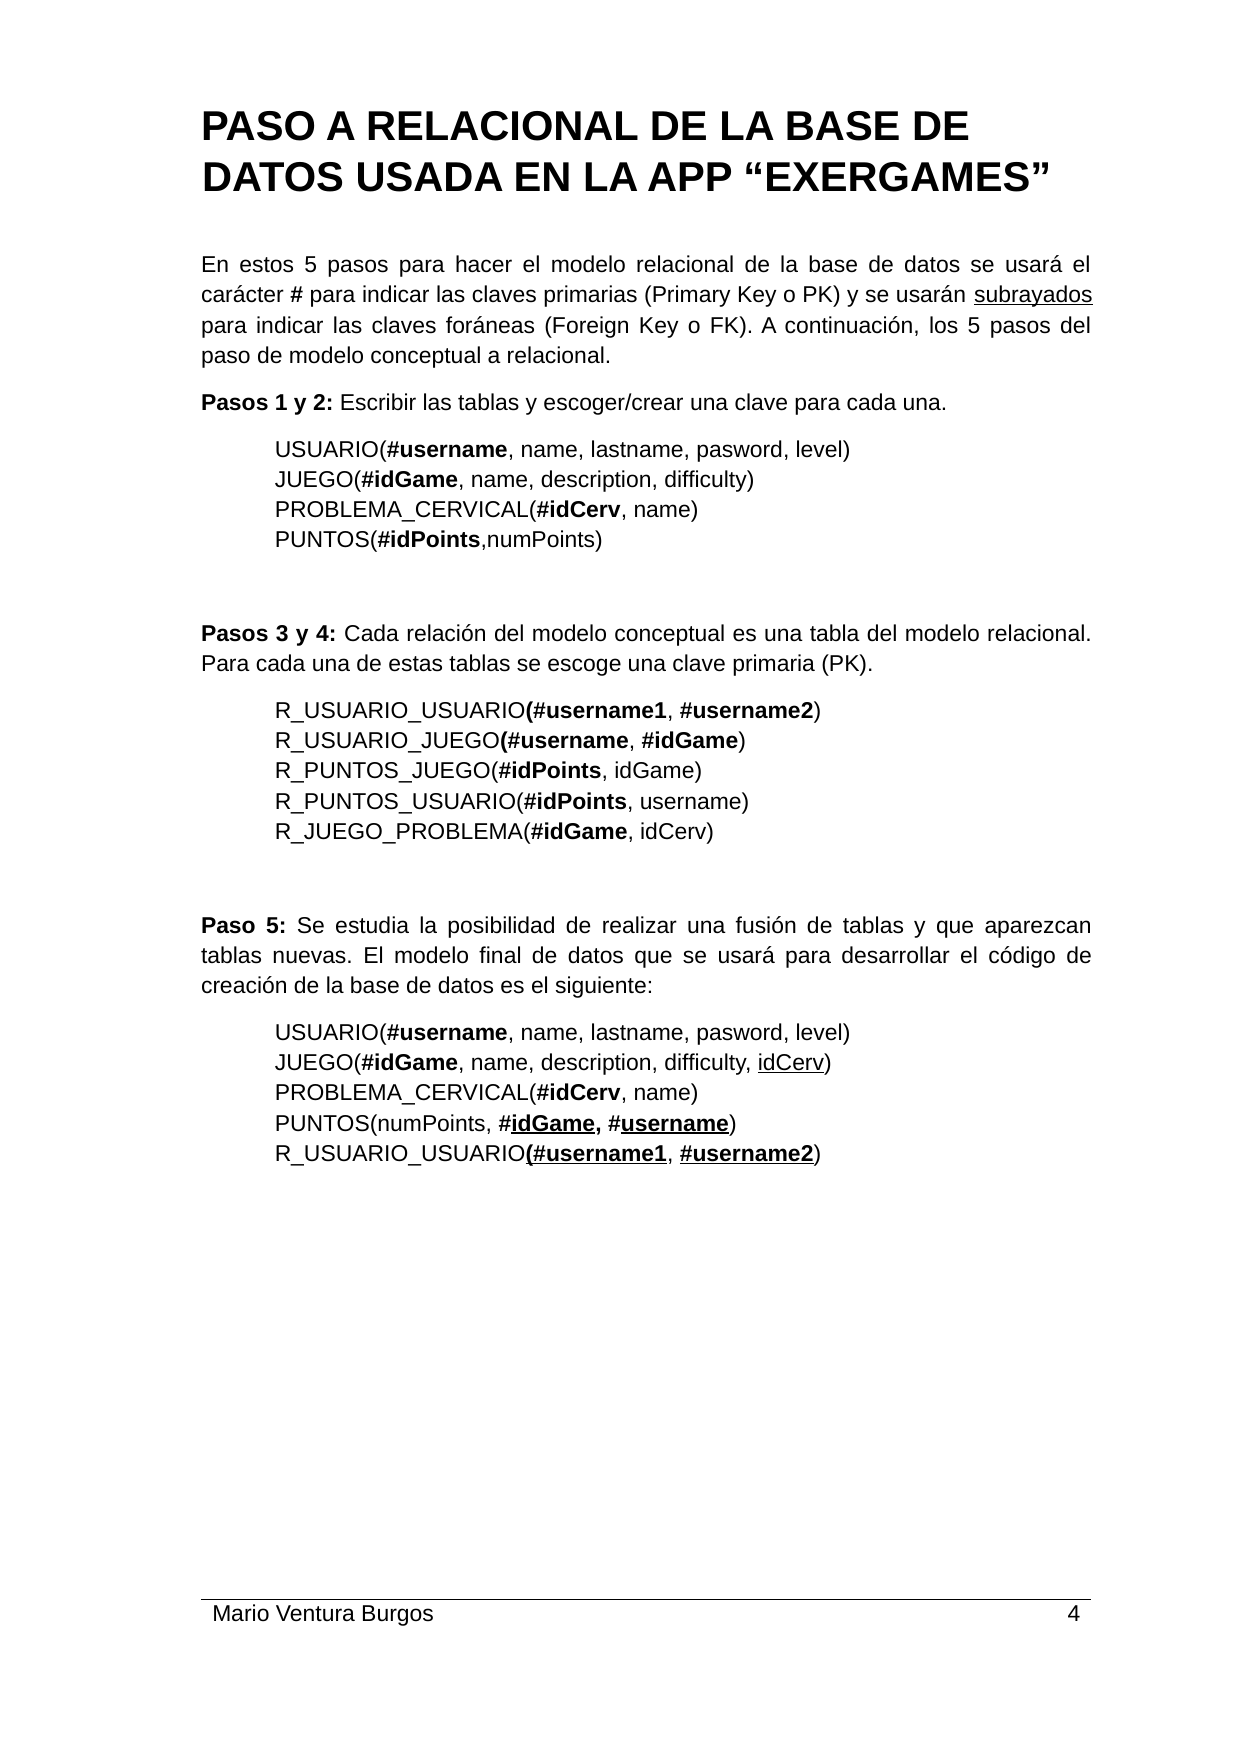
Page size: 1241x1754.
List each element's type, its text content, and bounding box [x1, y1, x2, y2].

text R_PUNTOS_JUEGO(#idPoints, idGame) [274, 757, 1092, 784]
text Pasos 1 y 2: Escribir las tablas y escoger/crear una clave para cada una. [201, 389, 1092, 415]
text En estos 5 pasos para hacer el modelo relacional de la base de datos se usará el carácter # para indicar las claves primarias (Primary Key o PK) y se usarán subrayados para indicar las claves foráneas (Foreign Key o FK). A continuación, los 5 pasos del paso de modelo conceptual a relacional. [201, 251, 1092, 368]
text PUNTOS(numPoints, #idGame, #username) [274, 1109, 1092, 1136]
text Pasos 3 y 4: Cada relación del modelo conceptual es una tabla del modelo relacional. Para cada una de estas tablas se escoge una clave primaria (PK). [201, 620, 1092, 677]
text R_JUEGO_PROBLEMA(#idGame, idCerv) [274, 818, 1092, 844]
text R_USUARIO_JUEGO(#username, #idGame) [274, 727, 1092, 754]
text R_USUARIO_USUARIO(#username1, #username2) [274, 1140, 1092, 1166]
text USUARIO(#username, name, lastname, pasword, level) [274, 436, 1092, 462]
text R_USUARIO_USUARIO(#username1, #username2) [274, 697, 1092, 723]
text PROBLEMA_CERVICAL(#idCerv, name) [274, 1079, 1092, 1106]
text R_PUNTOS_USUARIO(#idPoints, username) [274, 788, 1092, 814]
text PROBLEMA_CERVICAL(#idCerv, name) [274, 496, 1092, 522]
subtitle PASO A RELACIONAL DE LA BASE DE DATOS USADA EN LA APP “EXERGAMES” [201, 101, 1092, 201]
text JUEGO(#idGame, name, description, difficulty, idCerv) [274, 1049, 1092, 1076]
text USUARIO(#username, name, lastname, pasword, level) [274, 1019, 1092, 1045]
text PUNTOS(#idPoints,numPoints) [274, 526, 1092, 553]
text JUEGO(#idGame, name, description, difficulty) [274, 466, 1092, 492]
text Paso 5: Se estudia la posibilidad de realizar una fusión de tablas y que aparezcan tablas nuevas. El modelo final de datos que se usará para desarrollar el código de creación de la base de datos es el siguiente: [201, 912, 1092, 998]
